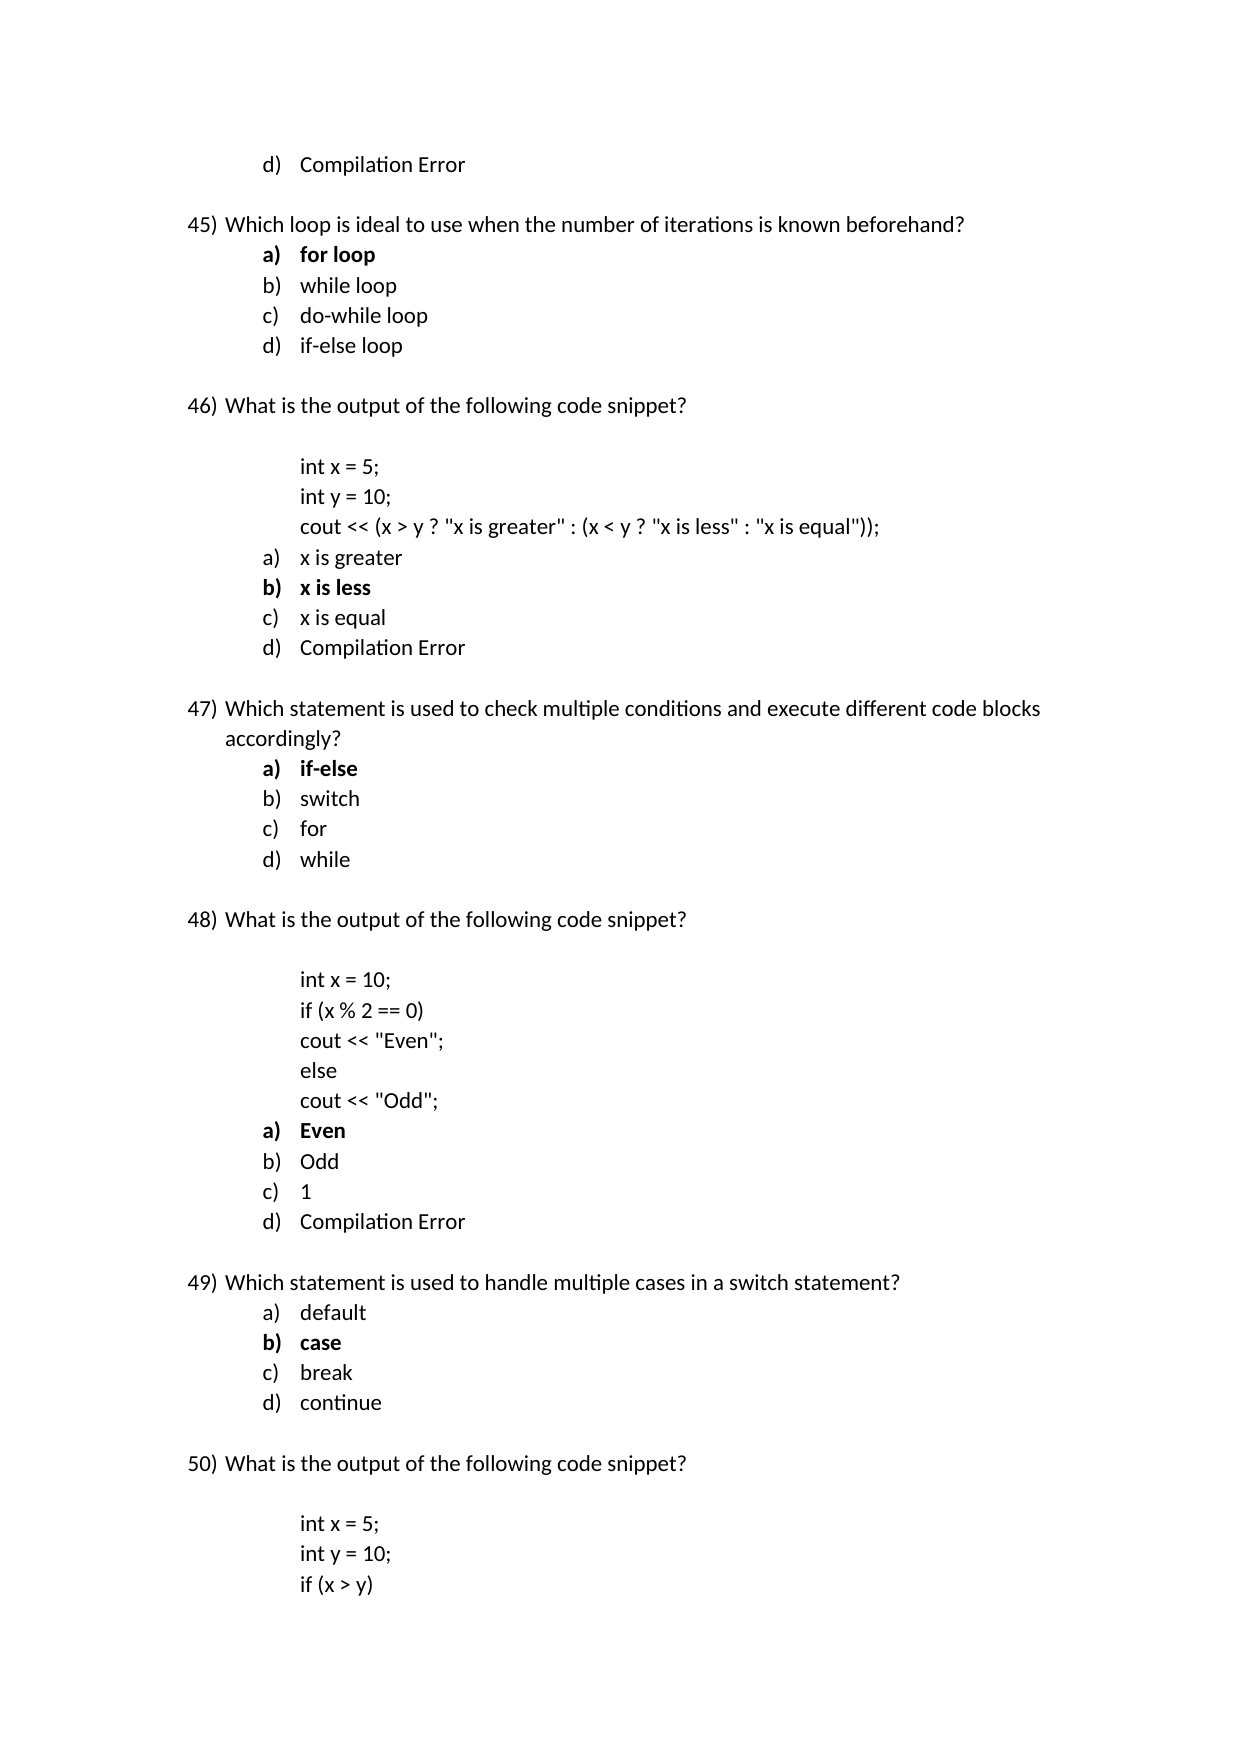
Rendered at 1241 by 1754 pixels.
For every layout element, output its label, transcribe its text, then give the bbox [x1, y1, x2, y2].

list 1 [262, 1177, 1090, 1205]
list x is greater [262, 543, 1090, 571]
list x is equal [262, 603, 1090, 631]
list if-else loop [262, 331, 1090, 359]
text cout << (x > y ? "x is greater" : (x < y ? "x is less" : "x is equal")); [300, 512, 1090, 541]
text else [300, 1056, 1090, 1084]
text if (x % 2 == 0) [300, 996, 1090, 1024]
list do-while loop [262, 301, 1090, 329]
list Which statement is used to handle multiple cases in a switch statement? [187, 1268, 1090, 1296]
list for loop [262, 241, 1090, 269]
text cout << "Odd"; [300, 1086, 1090, 1114]
list What is the output of the following code snippet? [187, 905, 1090, 933]
list continue [262, 1388, 1090, 1417]
text int x = 5; [300, 1509, 1090, 1537]
list Even [262, 1117, 1090, 1145]
list while loop [262, 271, 1090, 299]
list Odd [262, 1147, 1090, 1175]
list Which statement is used to check multiple conditions and execute different code blocks accordingly? [187, 694, 1090, 752]
text if (x > y) [300, 1570, 1090, 1598]
list Compilation Error [262, 1207, 1090, 1235]
list What is the output of the following code snippet? [187, 1449, 1090, 1477]
text cout << "Even"; [300, 1026, 1090, 1054]
text int x = 10; [300, 966, 1090, 994]
list while [262, 845, 1090, 873]
text int x = 5; [300, 452, 1090, 480]
list x is less [262, 573, 1090, 601]
list if-else [262, 754, 1090, 782]
list default [262, 1298, 1090, 1326]
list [187, 392, 1090, 420]
list break [262, 1358, 1090, 1386]
text int y = 10; [300, 482, 1090, 510]
list for [262, 814, 1090, 843]
list switch [262, 784, 1090, 812]
list Which loop is ideal to use when the number of iterations is known beforehand? [187, 210, 1090, 238]
text int y = 10; [300, 1539, 1090, 1568]
list case [262, 1328, 1090, 1356]
list Compilation Error [262, 633, 1090, 661]
list Compilation Error [262, 150, 1090, 178]
